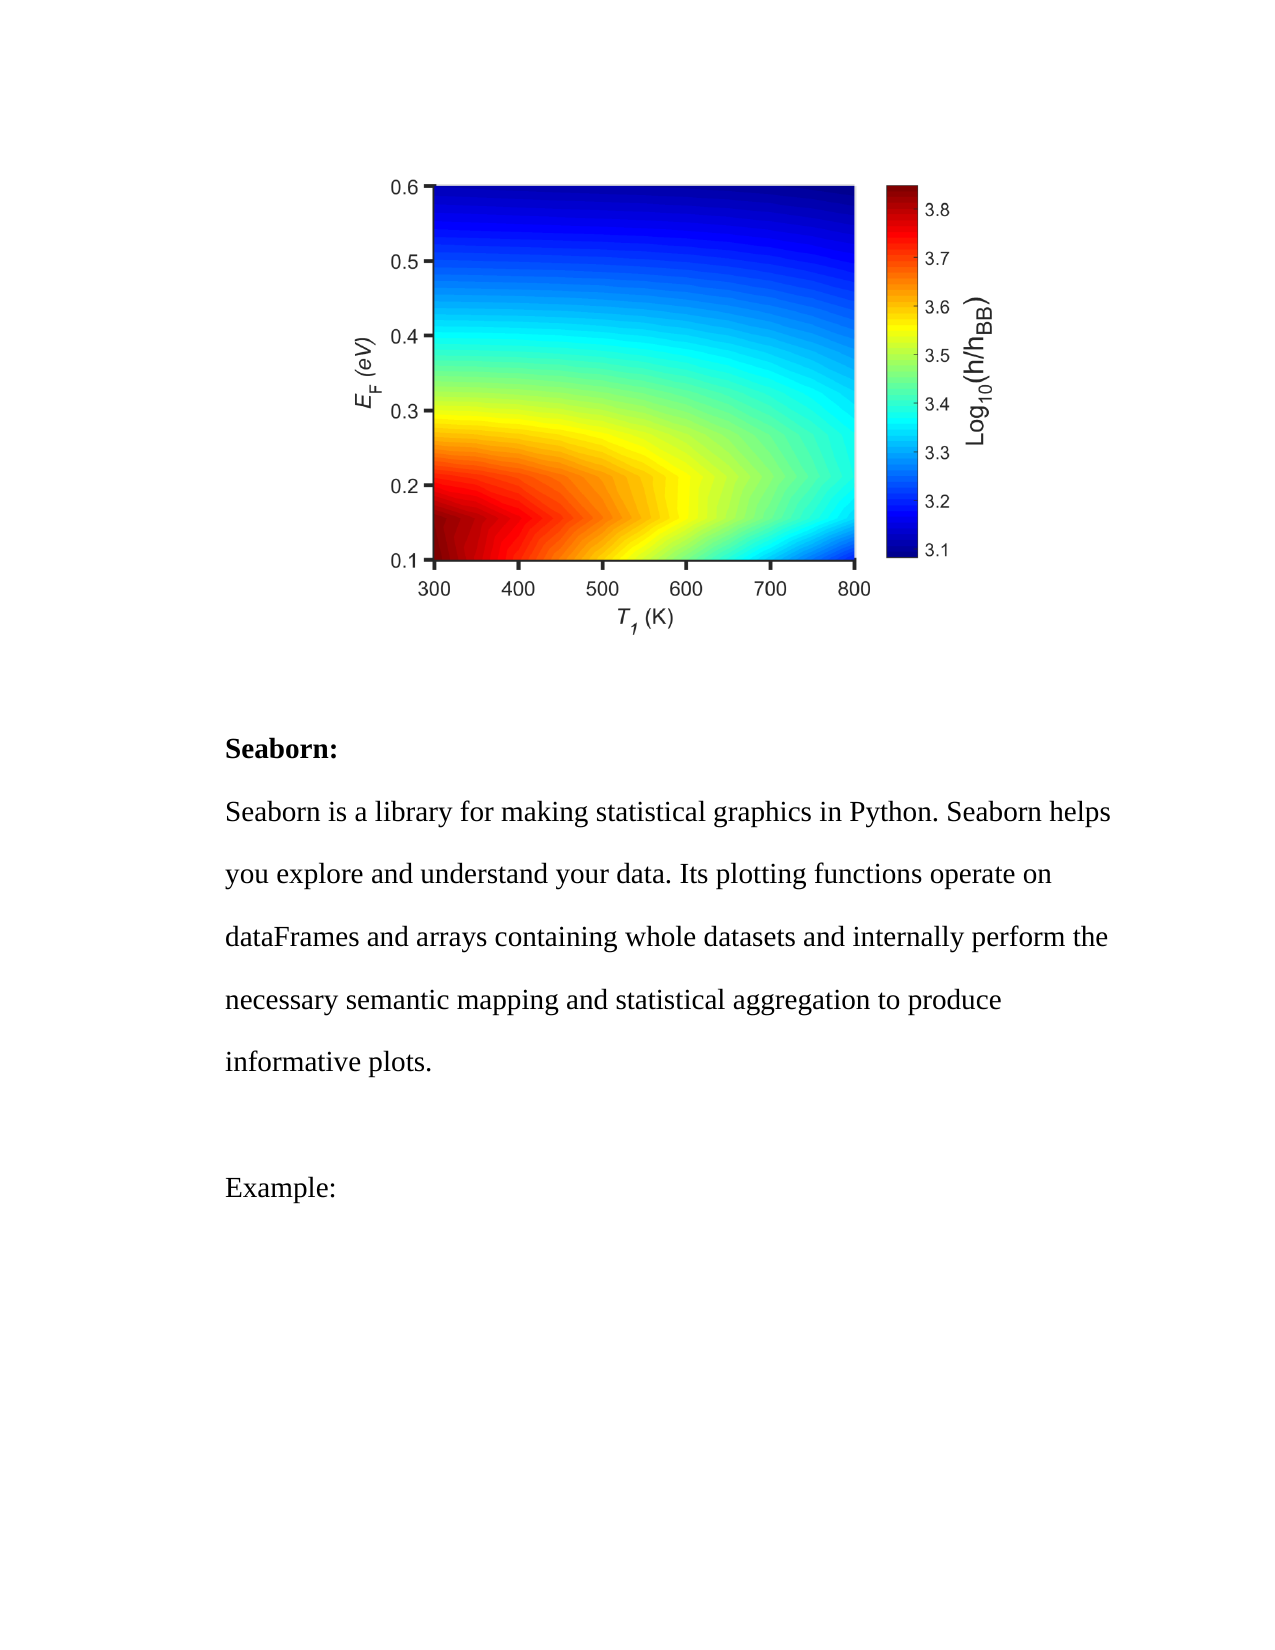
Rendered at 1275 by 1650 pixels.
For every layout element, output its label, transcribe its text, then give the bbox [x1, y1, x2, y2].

text Seaborn: [225, 731, 1125, 764]
text informative plots. [225, 1044, 1125, 1078]
picture [348, 150, 1002, 639]
text you explore and understand your data. Its plotting functions operate on [225, 856, 1125, 890]
text dataFrames and arrays containing whole datasets and internally perform the [225, 919, 1125, 953]
text Example: [225, 1170, 1125, 1203]
text Seaborn is a library for making statistical graphics in Python. Seaborn helps [225, 794, 1125, 827]
text necessary semantic mapping and statistical aggregation to produce [225, 982, 1125, 1015]
